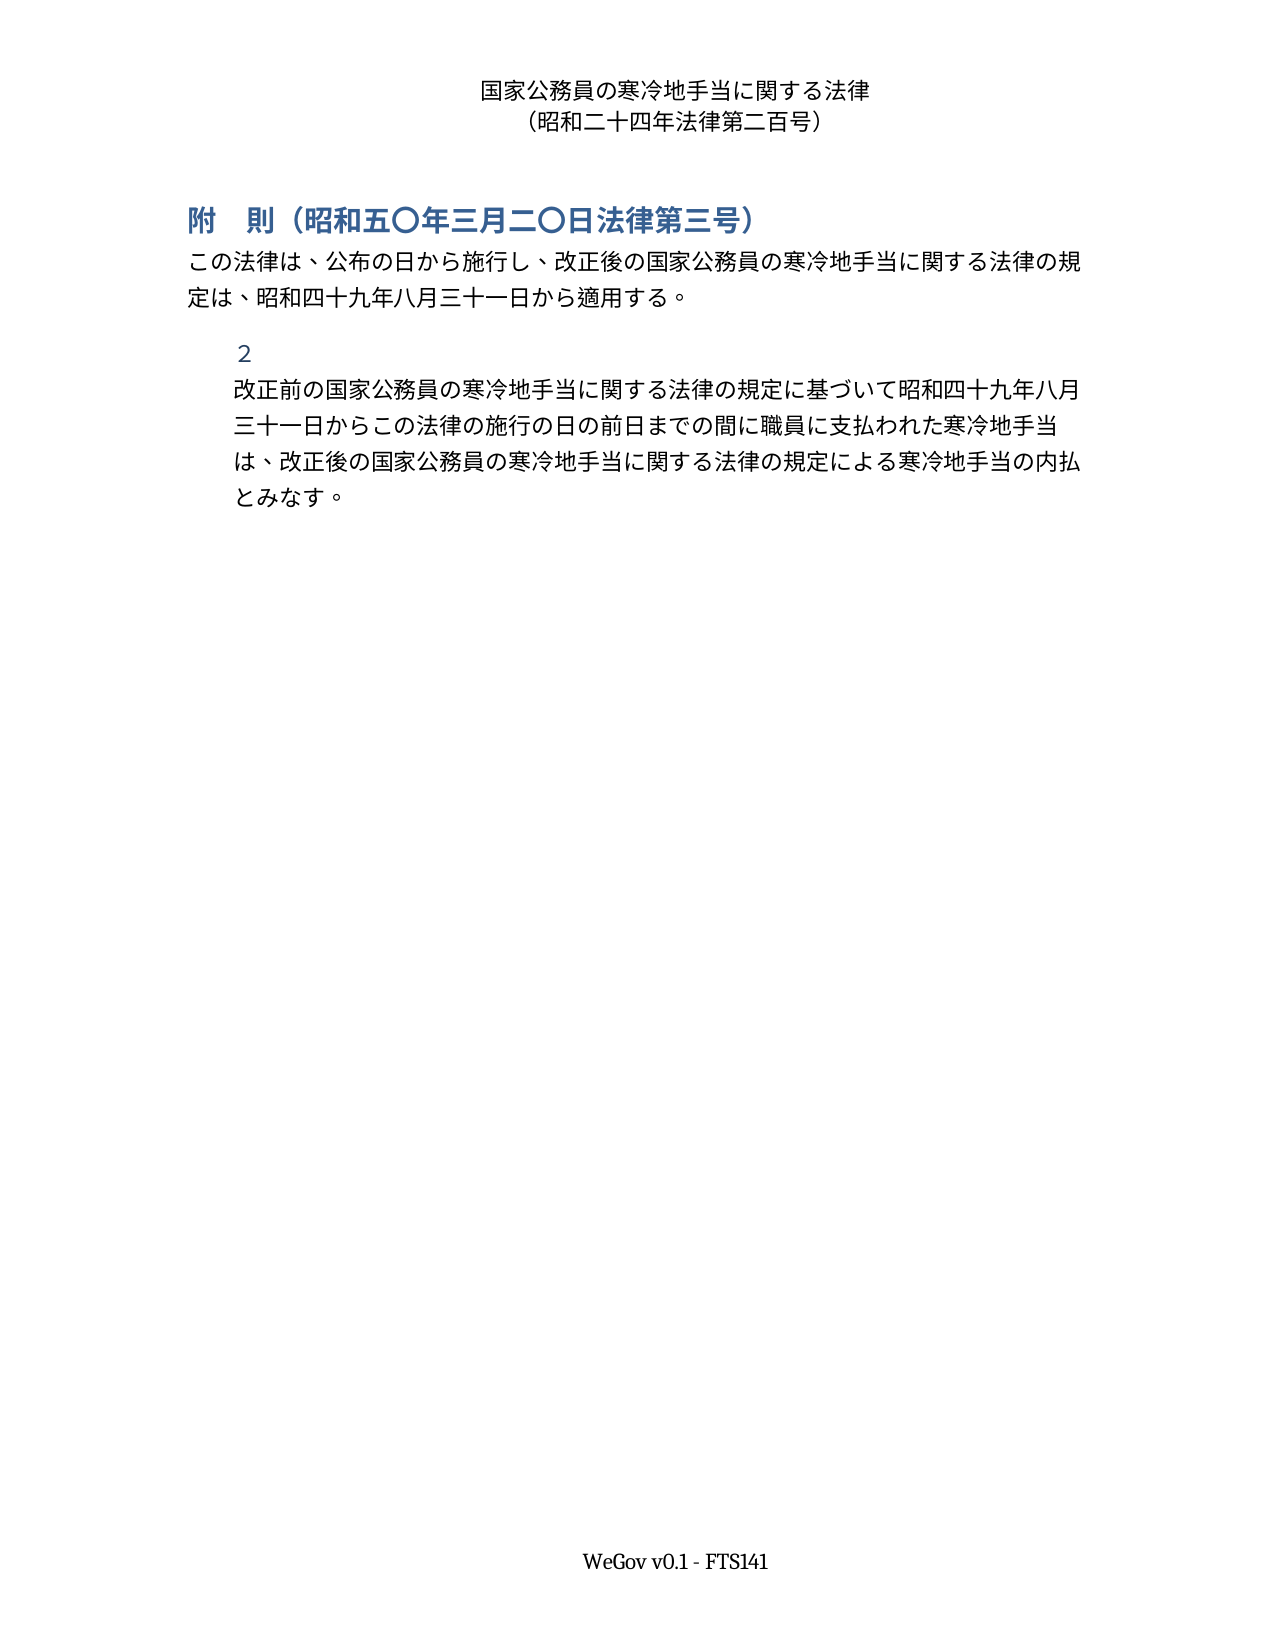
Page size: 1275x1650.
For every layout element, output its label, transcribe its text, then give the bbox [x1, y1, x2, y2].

subtitle ２ [233, 338, 1087, 369]
text この法律は、公布の日から施行し、改正後の国家公務員の寒冷地手当に関する法律の規定は、昭和四十九年八月三十一日から適用する。 [187, 246, 1087, 313]
text 改正前の国家公務員の寒冷地手当に関する法律の規定に基づいて昭和四十九年八月三十一日からこの法律の施行の日の前日までの間に職員に支払われた寒冷地手当は、改正後の国家公務員の寒冷地手当に関する法律の規定による寒冷地手当の内払とみなす。 [233, 374, 1087, 513]
subtitle 附 則（昭和五〇年三月二〇日法律第三号） [187, 200, 1087, 240]
